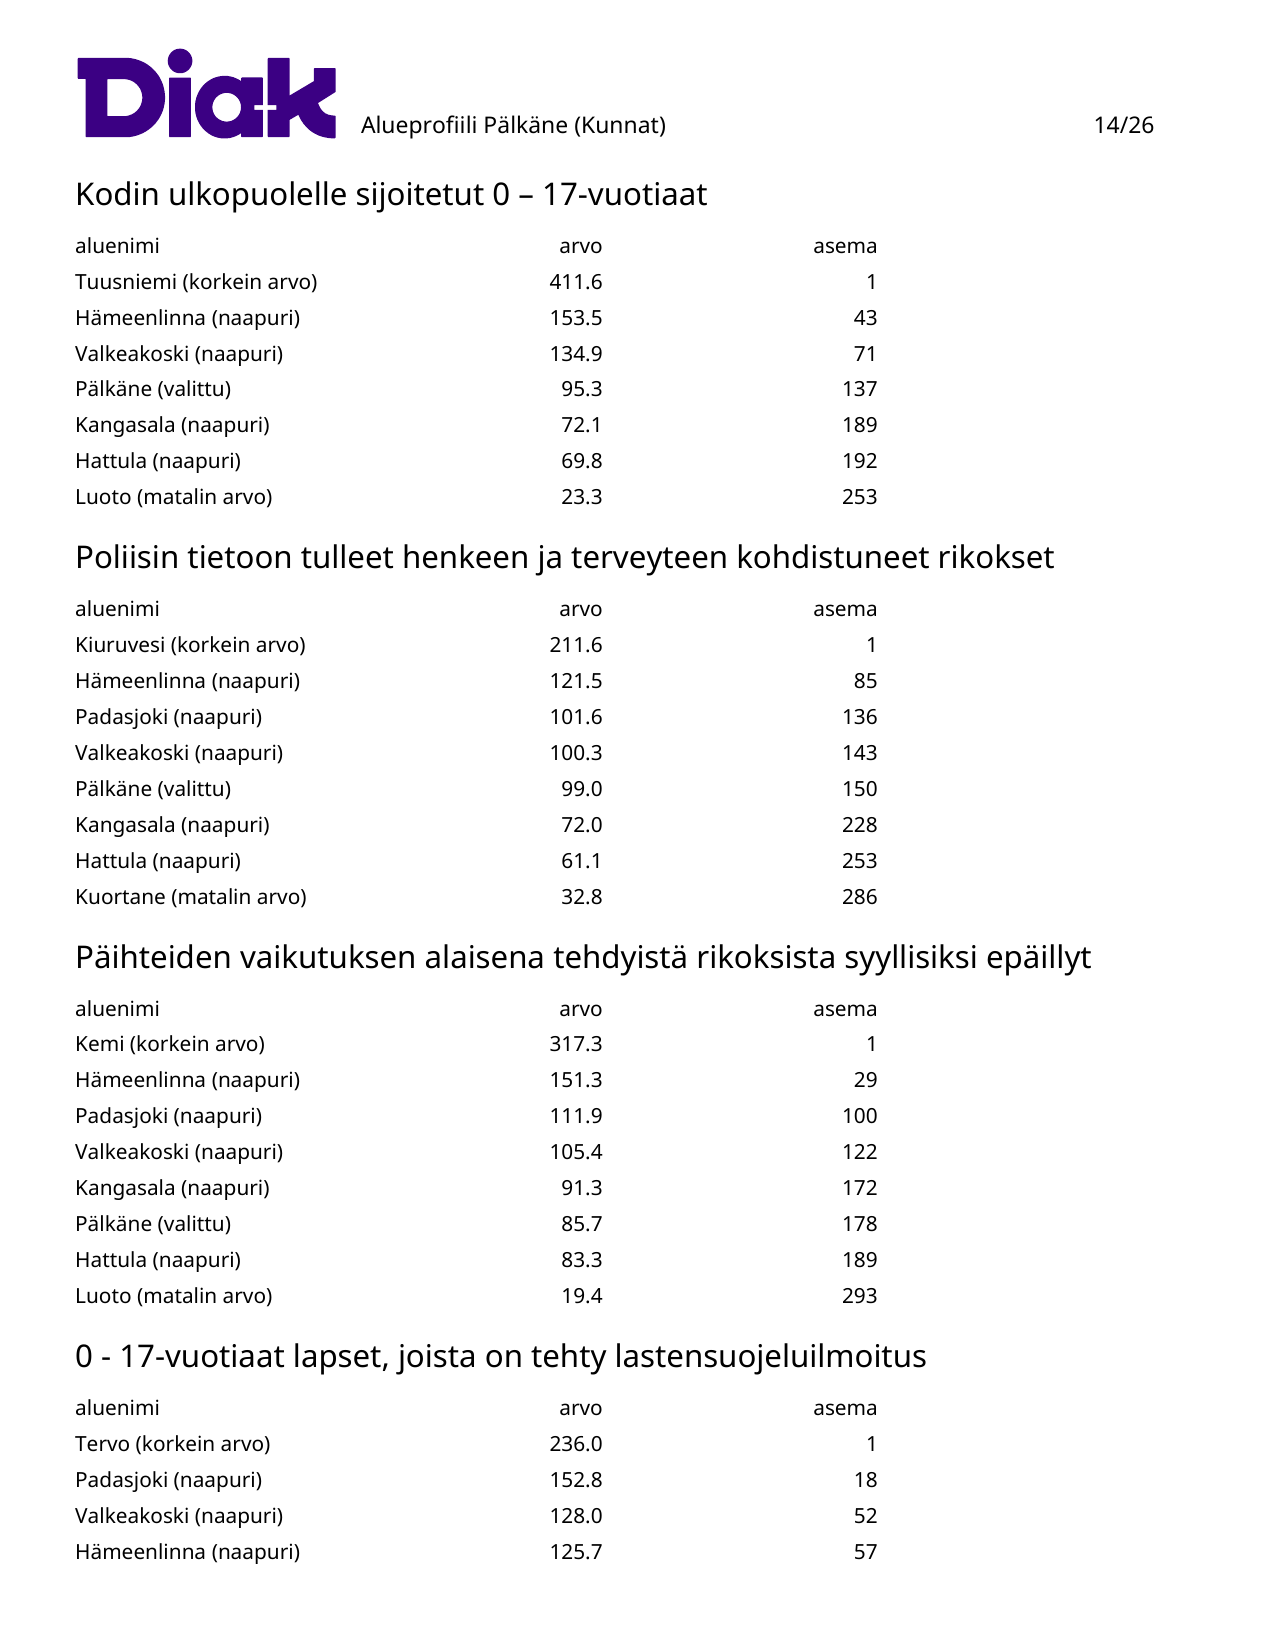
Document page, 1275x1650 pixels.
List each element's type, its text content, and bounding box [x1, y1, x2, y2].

table_cell 52 [614, 1497, 889, 1533]
table_cell 100 [614, 1098, 889, 1134]
table_cell Padasjoki (naapuri) [64, 1461, 339, 1497]
table_header aluenimi [64, 990, 339, 1026]
table_cell 91.3 [339, 1170, 614, 1206]
table_cell Hämeenlinna (naapuri) [64, 299, 339, 335]
table_cell 293 [614, 1278, 889, 1313]
table_cell 57 [614, 1533, 889, 1569]
table_cell 85.7 [339, 1206, 614, 1241]
table_cell 172 [614, 1170, 889, 1206]
table_header asema [614, 591, 889, 626]
table_cell Luoto (matalin arvo) [64, 479, 339, 514]
table_cell Kangasala (naapuri) [64, 1170, 339, 1206]
table_header arvo [339, 990, 614, 1026]
table_header arvo [339, 1389, 614, 1425]
table_cell 85 [614, 663, 889, 698]
table_cell 83.3 [339, 1241, 614, 1277]
table_cell 317.3 [339, 1026, 614, 1062]
table_cell Kuortane (matalin arvo) [64, 878, 339, 914]
table_header asema [614, 990, 889, 1026]
subtitle Poliisin tietoon tulleet henkeen ja terveyteen kohdistuneet rikokset [75, 535, 1200, 578]
table_cell 72.1 [339, 407, 614, 443]
table_cell Hämeenlinna (naapuri) [64, 663, 339, 698]
table_cell Kangasala (naapuri) [64, 806, 339, 842]
table_cell Valkeakoski (naapuri) [64, 1497, 339, 1533]
table_header aluenimi [64, 1389, 339, 1425]
table_cell 152.8 [339, 1461, 614, 1497]
table_cell 236.0 [339, 1425, 614, 1461]
table_cell Kemi (korkein arvo) [64, 1026, 339, 1062]
table_cell Pälkäne (valittu) [64, 770, 339, 806]
table_cell Valkeakoski (naapuri) [64, 1134, 339, 1169]
table_cell 61.1 [339, 842, 614, 878]
table_cell 151.3 [339, 1062, 614, 1098]
table_header aluenimi [64, 227, 339, 263]
table_header arvo [339, 227, 614, 263]
table_cell 150 [614, 770, 889, 806]
table_cell 99.0 [339, 770, 614, 806]
table_cell Hämeenlinna (naapuri) [64, 1062, 339, 1098]
table_cell 105.4 [339, 1134, 614, 1169]
table_cell 1 [614, 626, 889, 662]
table_cell 253 [614, 479, 889, 514]
table_cell Padasjoki (naapuri) [64, 1098, 339, 1134]
table_cell Luoto (matalin arvo) [64, 1278, 339, 1313]
table_cell 143 [614, 734, 889, 770]
table_cell 122 [614, 1134, 889, 1169]
table_cell Tuusniemi (korkein arvo) [64, 263, 339, 299]
table_cell 211.6 [339, 626, 614, 662]
table_cell 286 [614, 878, 889, 914]
table_cell 192 [614, 443, 889, 479]
table_header asema [614, 227, 889, 263]
table_cell 136 [614, 698, 889, 734]
table_cell 134.9 [339, 335, 614, 371]
table_cell Valkeakoski (naapuri) [64, 335, 339, 371]
subtitle Kodin ulkopuolelle sijoitetut 0 – 17-vuotiaat [75, 172, 1200, 214]
table_cell 29 [614, 1062, 889, 1098]
table_cell 32.8 [339, 878, 614, 914]
table_cell 1 [614, 1425, 889, 1461]
table_cell 1 [614, 1026, 889, 1062]
table_cell Pälkäne (valittu) [64, 1206, 339, 1241]
table_cell 1 [614, 263, 889, 299]
table_cell Valkeakoski (naapuri) [64, 734, 339, 770]
table_cell 411.6 [339, 263, 614, 299]
table_cell 253 [614, 842, 889, 878]
table_cell Kiuruvesi (korkein arvo) [64, 626, 339, 662]
table_cell 19.4 [339, 1278, 614, 1313]
table_cell Kangasala (naapuri) [64, 407, 339, 443]
table_cell 228 [614, 806, 889, 842]
table_cell 178 [614, 1206, 889, 1241]
table_cell 137 [614, 371, 889, 407]
table_cell Hämeenlinna (naapuri) [64, 1533, 339, 1569]
table_cell 125.7 [339, 1533, 614, 1569]
table_cell 43 [614, 299, 889, 335]
table_cell 189 [614, 407, 889, 443]
subtitle 0 - 17-vuotiaat lapset, joista on tehty lastensuojeluilmoitus [75, 1334, 1200, 1377]
table_header aluenimi [64, 591, 339, 626]
table_cell 128.0 [339, 1497, 614, 1533]
table_cell 189 [614, 1241, 889, 1277]
table_cell Padasjoki (naapuri) [64, 698, 339, 734]
table_cell 95.3 [339, 371, 614, 407]
table_cell 72.0 [339, 806, 614, 842]
table_cell 111.9 [339, 1098, 614, 1134]
subtitle Päihteiden vaikutuksen alaisena tehdyistä rikoksista syyllisiksi epäillyt [75, 935, 1200, 977]
table_cell 71 [614, 335, 889, 371]
table_cell 18 [614, 1461, 889, 1497]
table_cell Hattula (naapuri) [64, 842, 339, 878]
table_cell 153.5 [339, 299, 614, 335]
table_cell Hattula (naapuri) [64, 1241, 339, 1277]
table_cell 121.5 [339, 663, 614, 698]
table_cell 69.8 [339, 443, 614, 479]
table_cell 100.3 [339, 734, 614, 770]
table_cell Hattula (naapuri) [64, 443, 339, 479]
table_header arvo [339, 591, 614, 626]
table_header asema [614, 1389, 889, 1425]
table_cell 23.3 [339, 479, 614, 514]
table_cell Tervo (korkein arvo) [64, 1425, 339, 1461]
table_cell Pälkäne (valittu) [64, 371, 339, 407]
table_cell 101.6 [339, 698, 614, 734]
